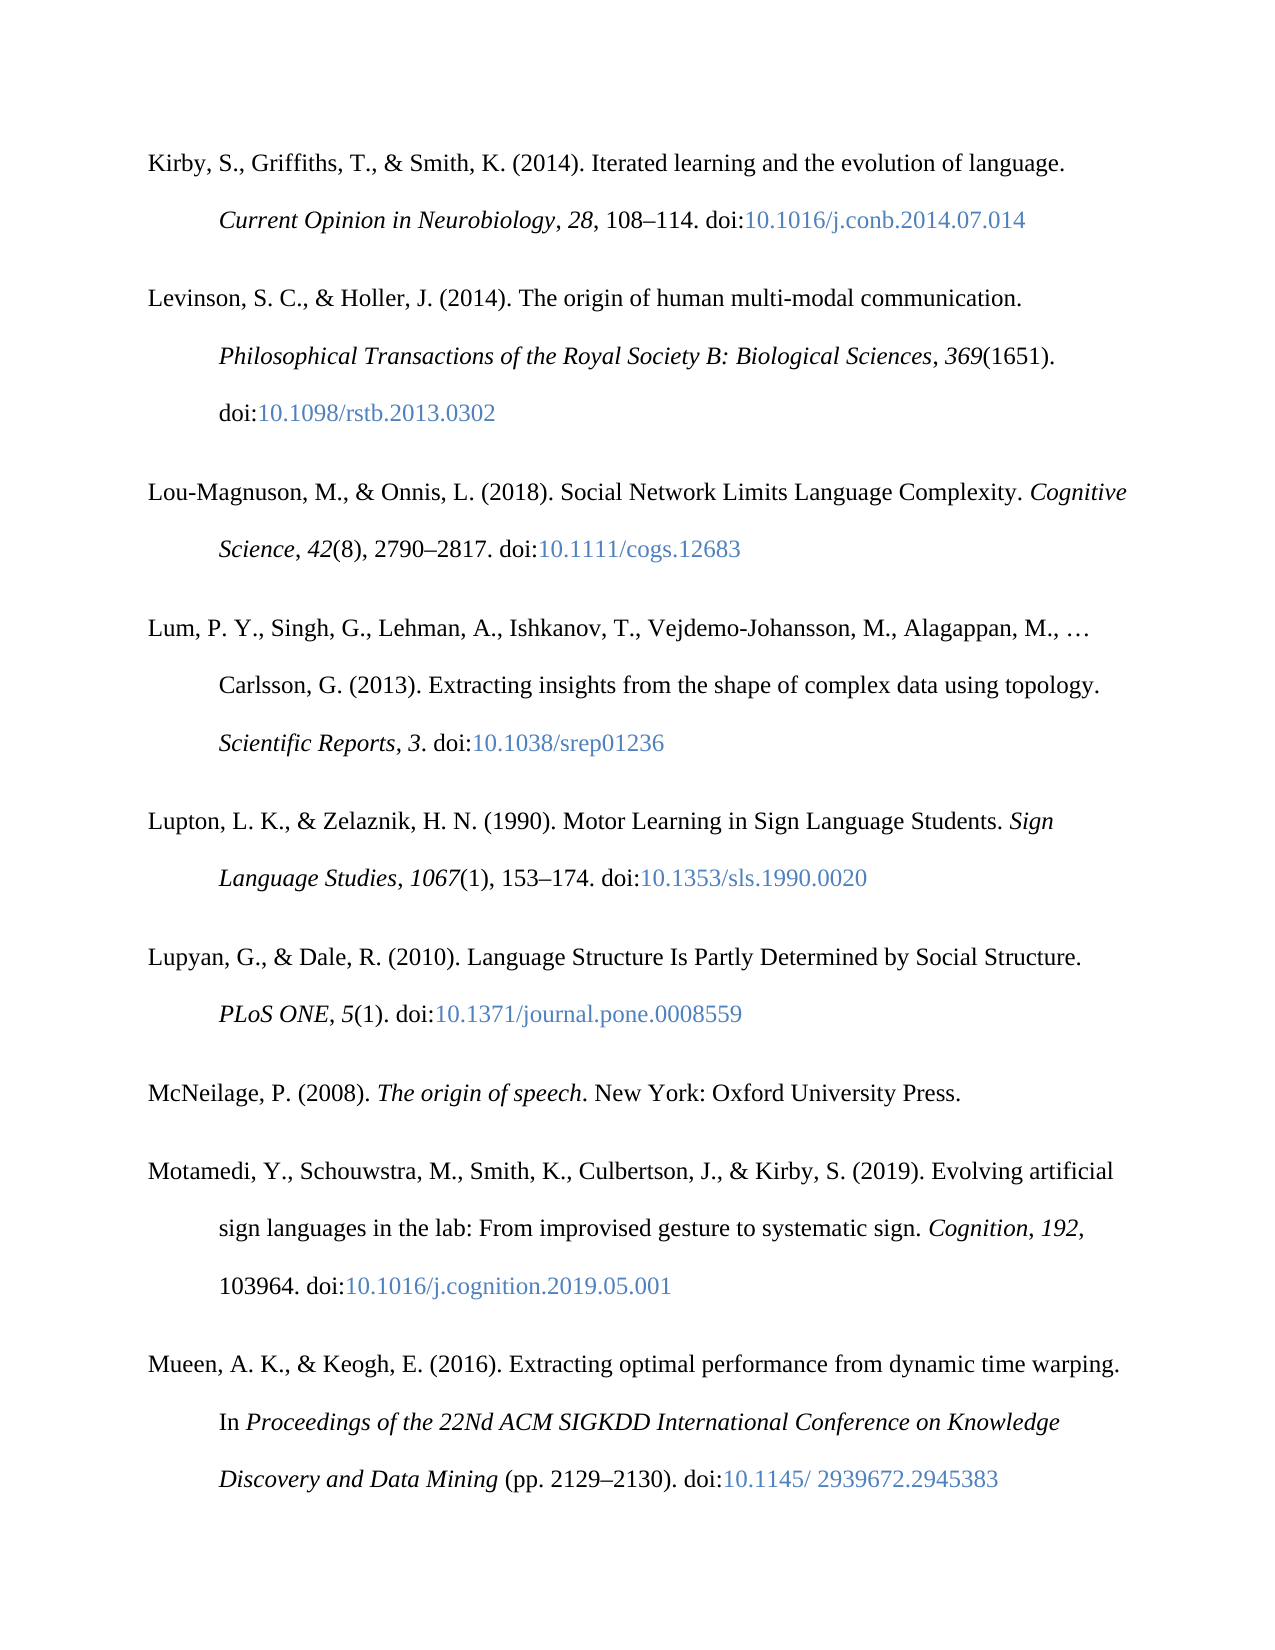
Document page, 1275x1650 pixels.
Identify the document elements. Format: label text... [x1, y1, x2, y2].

text Lupton, L. K., & Zelaznik, H. N. (1990). Motor Learning in Sign Language Students. Sign Language Studies, 1067(1), 153–174. doi:10.1353/sls.1990.0020 [148, 806, 1127, 892]
text Motamedi, Y., Schouwstra, M., Smith, K., Culbertson, J., & Kirby, S. (2019). Evolving artificial sign languages in the lab: From improvised gesture to systematic sign. Cognition, 192, 103964. doi:10.1016/j.cognition.2019.05.001 [148, 1156, 1127, 1300]
text McNeilage, P. (2008). The origin of speech. New York: Oxford University Press. [148, 1078, 1127, 1106]
text Kirby, S., Griffiths, T., & Smith, K. (2014). Iterated learning and the evolution of language. Current Opinion in Neurobiology, 28, 108–114. doi:10.1016/j.conb.2014.07.014 [148, 148, 1127, 234]
text Mueen, A. K., & Keogh, E. (2016). Extracting optimal performance from dynamic time warping. In Proceedings of the 22Nd ACM SIGKDD International Conference on Knowledge Discovery and Data Mining (pp. 2129–2130). doi:10.1145/ 2939672.2945383 [148, 1349, 1127, 1493]
text Lum, P. Y., Singh, G., Lehman, A., Ishkanov, T., Vejdemo-Johansson, M., Alagappan, M., … Carlsson, G. (2013). Extracting insights from the shape of complex data using topology. Scientific Reports, 3. doi:10.1038/srep01236 [148, 613, 1127, 756]
text Lupyan, G., & Dale, R. (2010). Language Structure Is Partly Determined by Social Structure. PLoS ONE, 5(1). doi:10.1371/journal.pone.0008559 [148, 942, 1127, 1028]
text Lou‐Magnuson, M., & Onnis, L. (2018). Social Network Limits Language Complexity. Cognitive Science, 42(8), 2790–2817. doi:10.1111/cogs.12683 [148, 477, 1127, 563]
text Levinson, S. C., & Holler, J. (2014). The origin of human multi-modal communication. Philosophical Transactions of the Royal Society B: Biological Sciences, 369(1651). doi:10.1098/rstb.2013.0302 [148, 283, 1127, 427]
